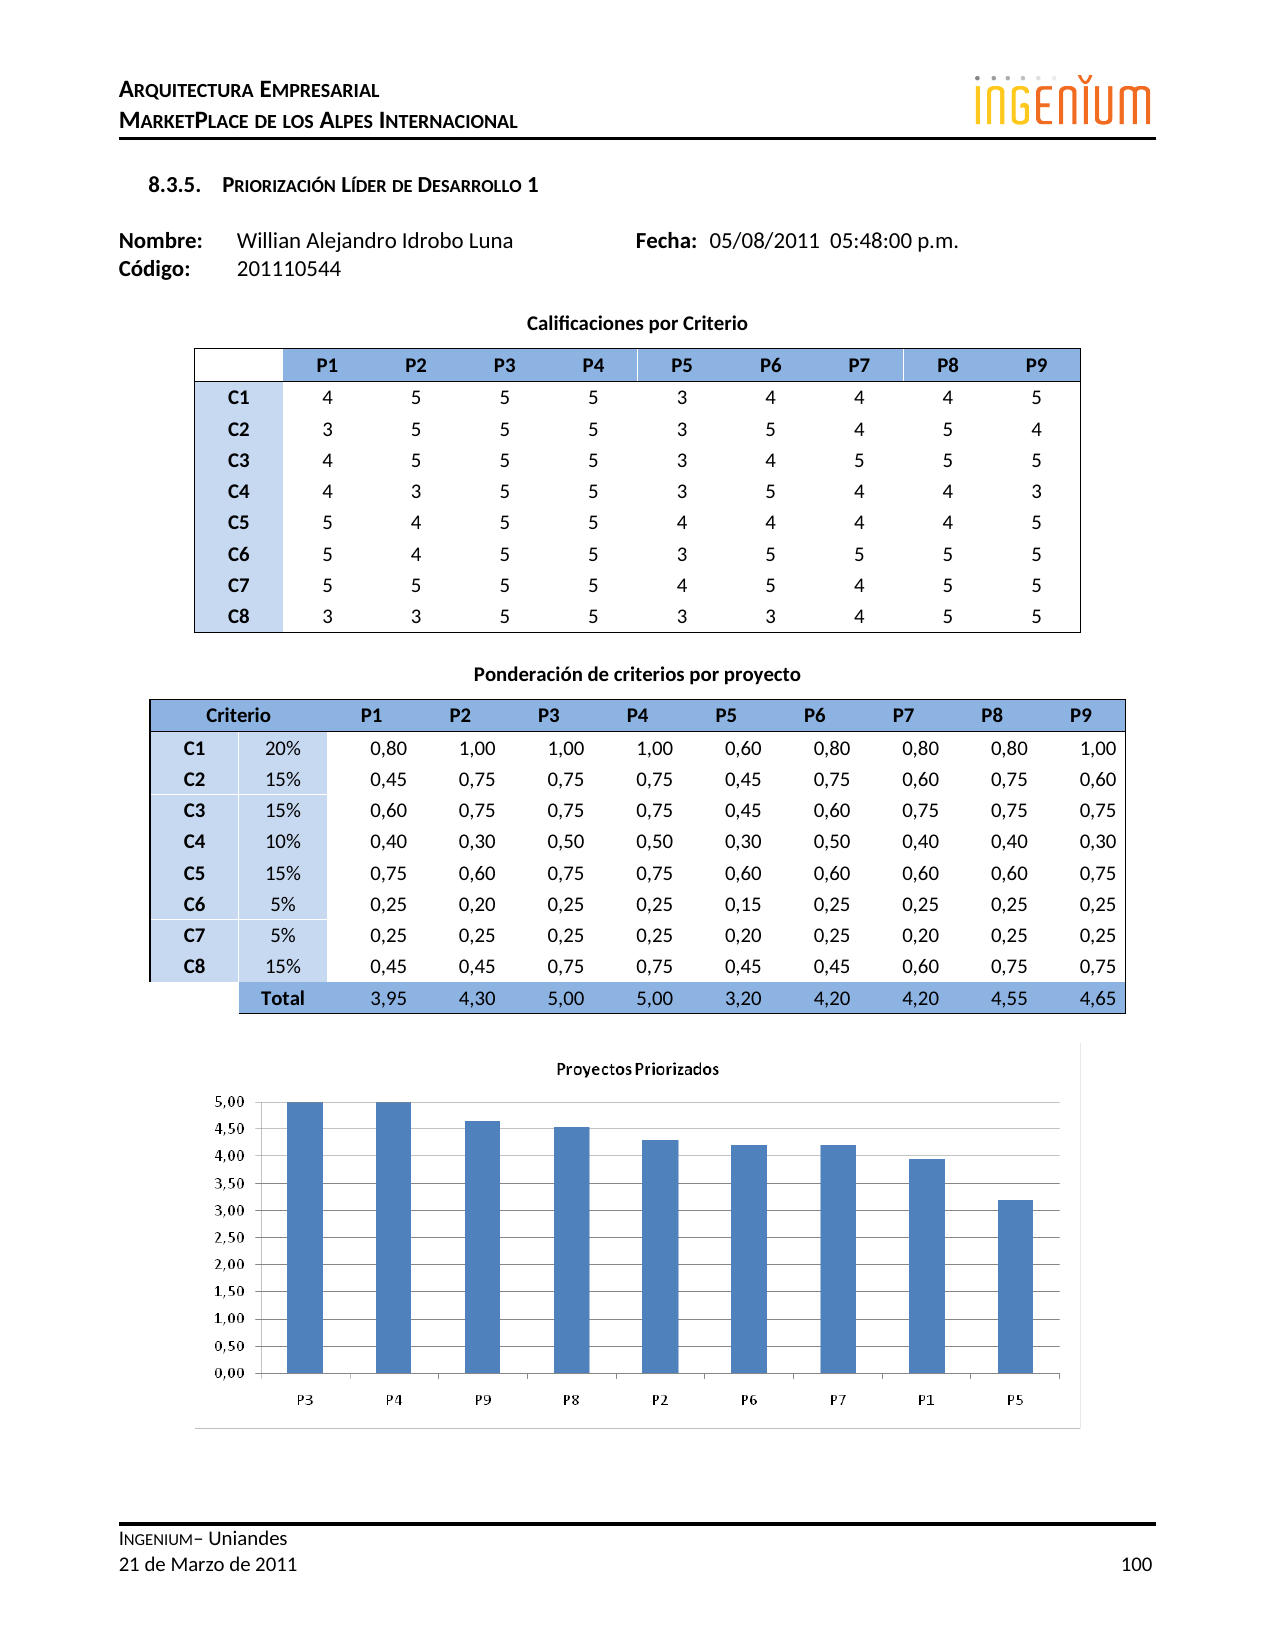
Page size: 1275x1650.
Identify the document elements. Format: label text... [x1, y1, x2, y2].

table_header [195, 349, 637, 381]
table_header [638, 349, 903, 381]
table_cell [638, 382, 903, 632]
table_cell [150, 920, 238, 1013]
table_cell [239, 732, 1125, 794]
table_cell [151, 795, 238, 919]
text Código: 201110544 [118, 254, 1156, 282]
text Calificaciones por Criterio [118, 310, 1156, 336]
text Nombre: Willian Alejandro Idrobo Luna Fecha: 05/08/2011 05:48:00 p.m. [118, 226, 1156, 254]
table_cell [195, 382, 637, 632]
picture [975, 75, 1157, 136]
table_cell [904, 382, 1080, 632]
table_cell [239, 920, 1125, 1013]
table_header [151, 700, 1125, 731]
list Priorización Líder de Desarrollo 1 [148, 170, 1156, 198]
picture [194, 1042, 1081, 1429]
text Ponderación de criterios por proyecto [118, 661, 1156, 686]
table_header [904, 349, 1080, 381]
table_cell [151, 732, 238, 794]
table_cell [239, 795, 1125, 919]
